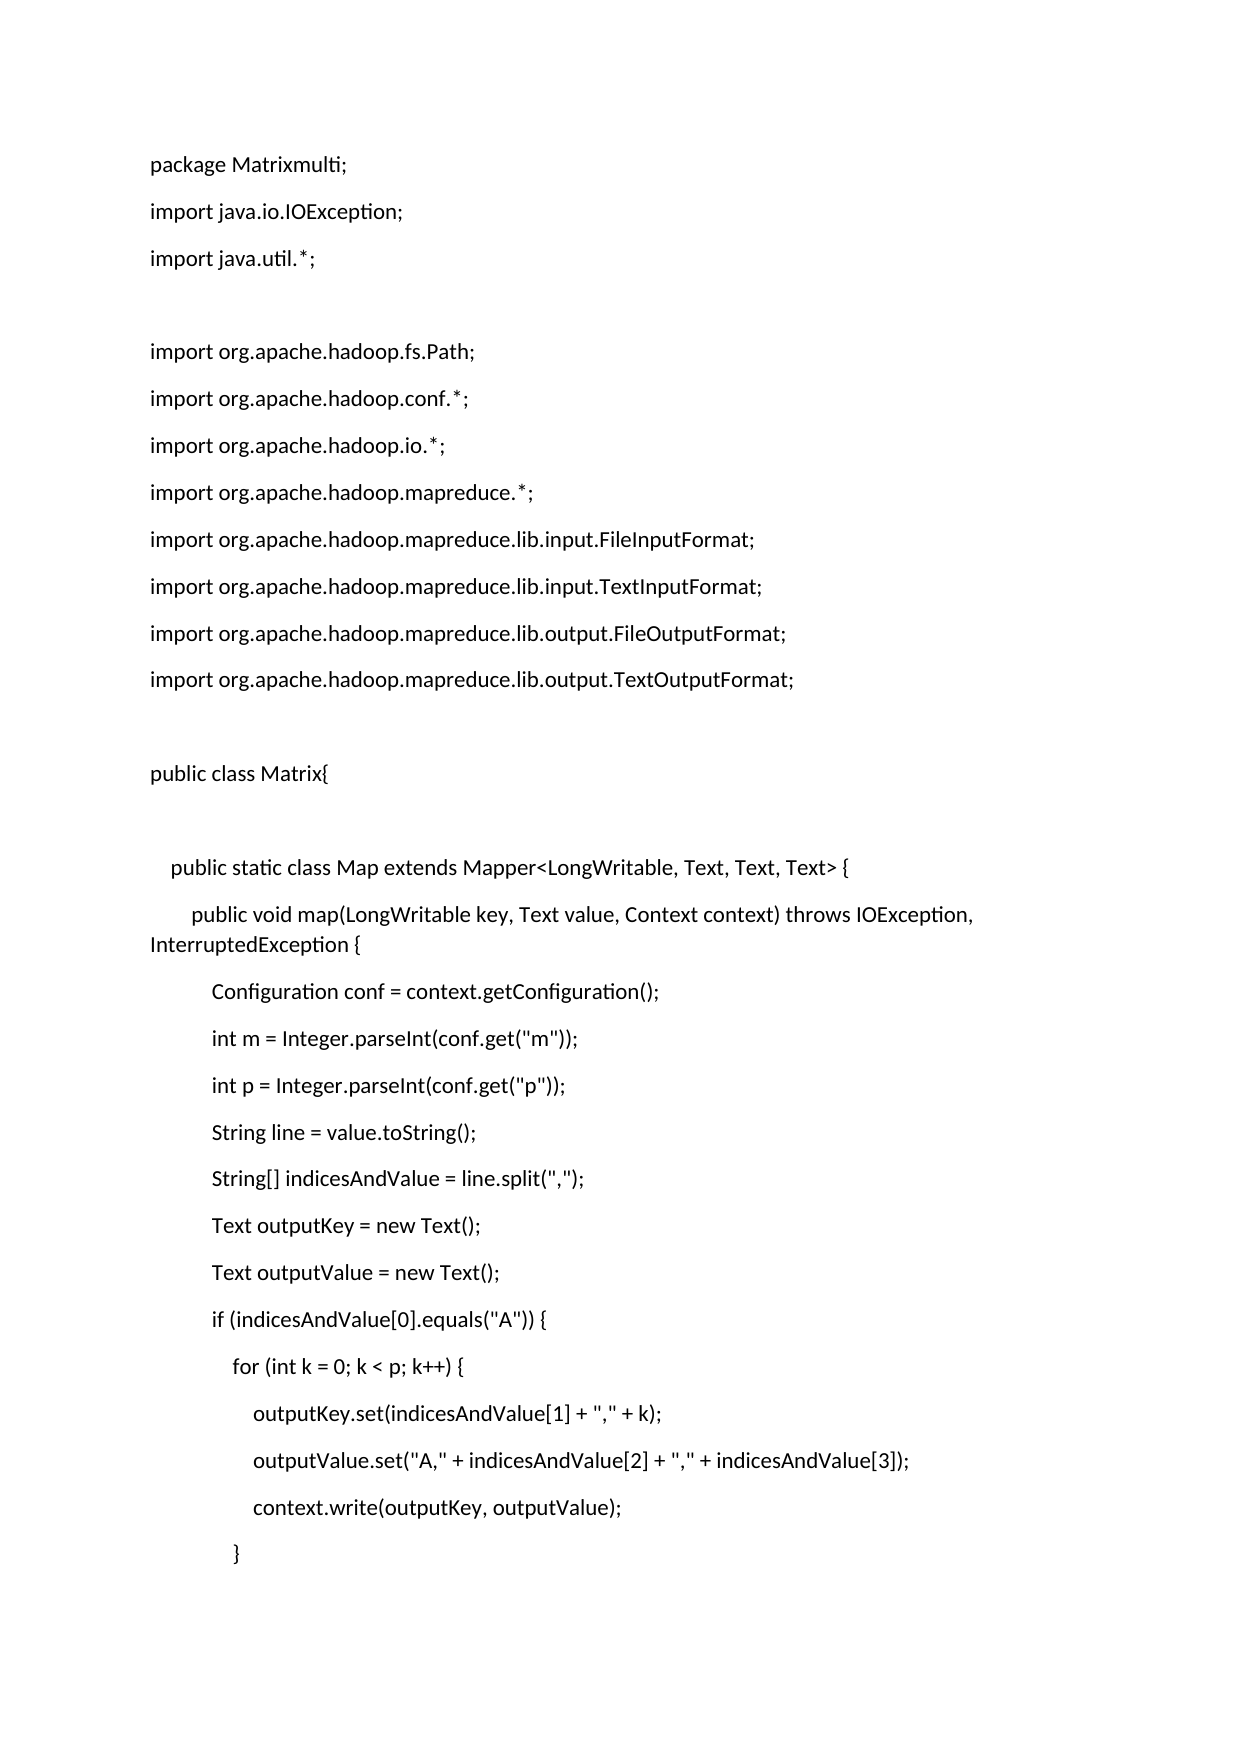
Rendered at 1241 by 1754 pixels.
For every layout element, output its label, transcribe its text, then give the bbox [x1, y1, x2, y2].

text import java.util.*; [150, 244, 1090, 272]
text import org.apache.hadoop.mapreduce.lib.input.TextInputFormat; [150, 572, 1090, 600]
text import org.apache.hadoop.conf.*; [150, 384, 1090, 412]
text outputKey.set(indicesAndValue[1] + "," + k); [150, 1399, 1090, 1427]
text package Matrixmulti; [150, 150, 1090, 178]
text import org.apache.hadoop.mapreduce.lib.output.TextOutputFormat; [150, 666, 1090, 694]
text context.write(outputKey, outputValue); [150, 1493, 1090, 1521]
text outputValue.set("A," + indicesAndValue[2] + "," + indicesAndValue[3]); [150, 1446, 1090, 1474]
text import java.io.IOException; [150, 197, 1090, 225]
text String[] indicesAndValue = line.split(","); [150, 1164, 1090, 1193]
text public void map(LongWritable key, Text value, Context context) throws IOException, InterruptedException { [150, 900, 1090, 958]
text Configuration conf = context.getConfiguration(); [150, 977, 1090, 1005]
text String line = value.toString(); [150, 1118, 1090, 1146]
text public static class Map extends Mapper<LongWritable, Text, Text, Text> { [150, 853, 1090, 881]
text int m = Integer.parseInt(conf.get("m")); [150, 1024, 1090, 1052]
text } [150, 1539, 1090, 1568]
text import org.apache.hadoop.mapreduce.lib.input.FileInputFormat; [150, 525, 1090, 553]
text for (int k = 0; k < p; k++) { [150, 1352, 1090, 1380]
text if (indicesAndValue[0].equals("A")) { [150, 1305, 1090, 1333]
text import org.apache.hadoop.fs.Path; [150, 337, 1090, 366]
text import org.apache.hadoop.io.*; [150, 431, 1090, 459]
text public class Matrix{ [150, 759, 1090, 787]
text import org.apache.hadoop.mapreduce.lib.output.FileOutputFormat; [150, 619, 1090, 647]
text int p = Integer.parseInt(conf.get("p")); [150, 1071, 1090, 1099]
text Text outputValue = new Text(); [150, 1258, 1090, 1286]
text Text outputKey = new Text(); [150, 1211, 1090, 1239]
text import org.apache.hadoop.mapreduce.*; [150, 478, 1090, 506]
